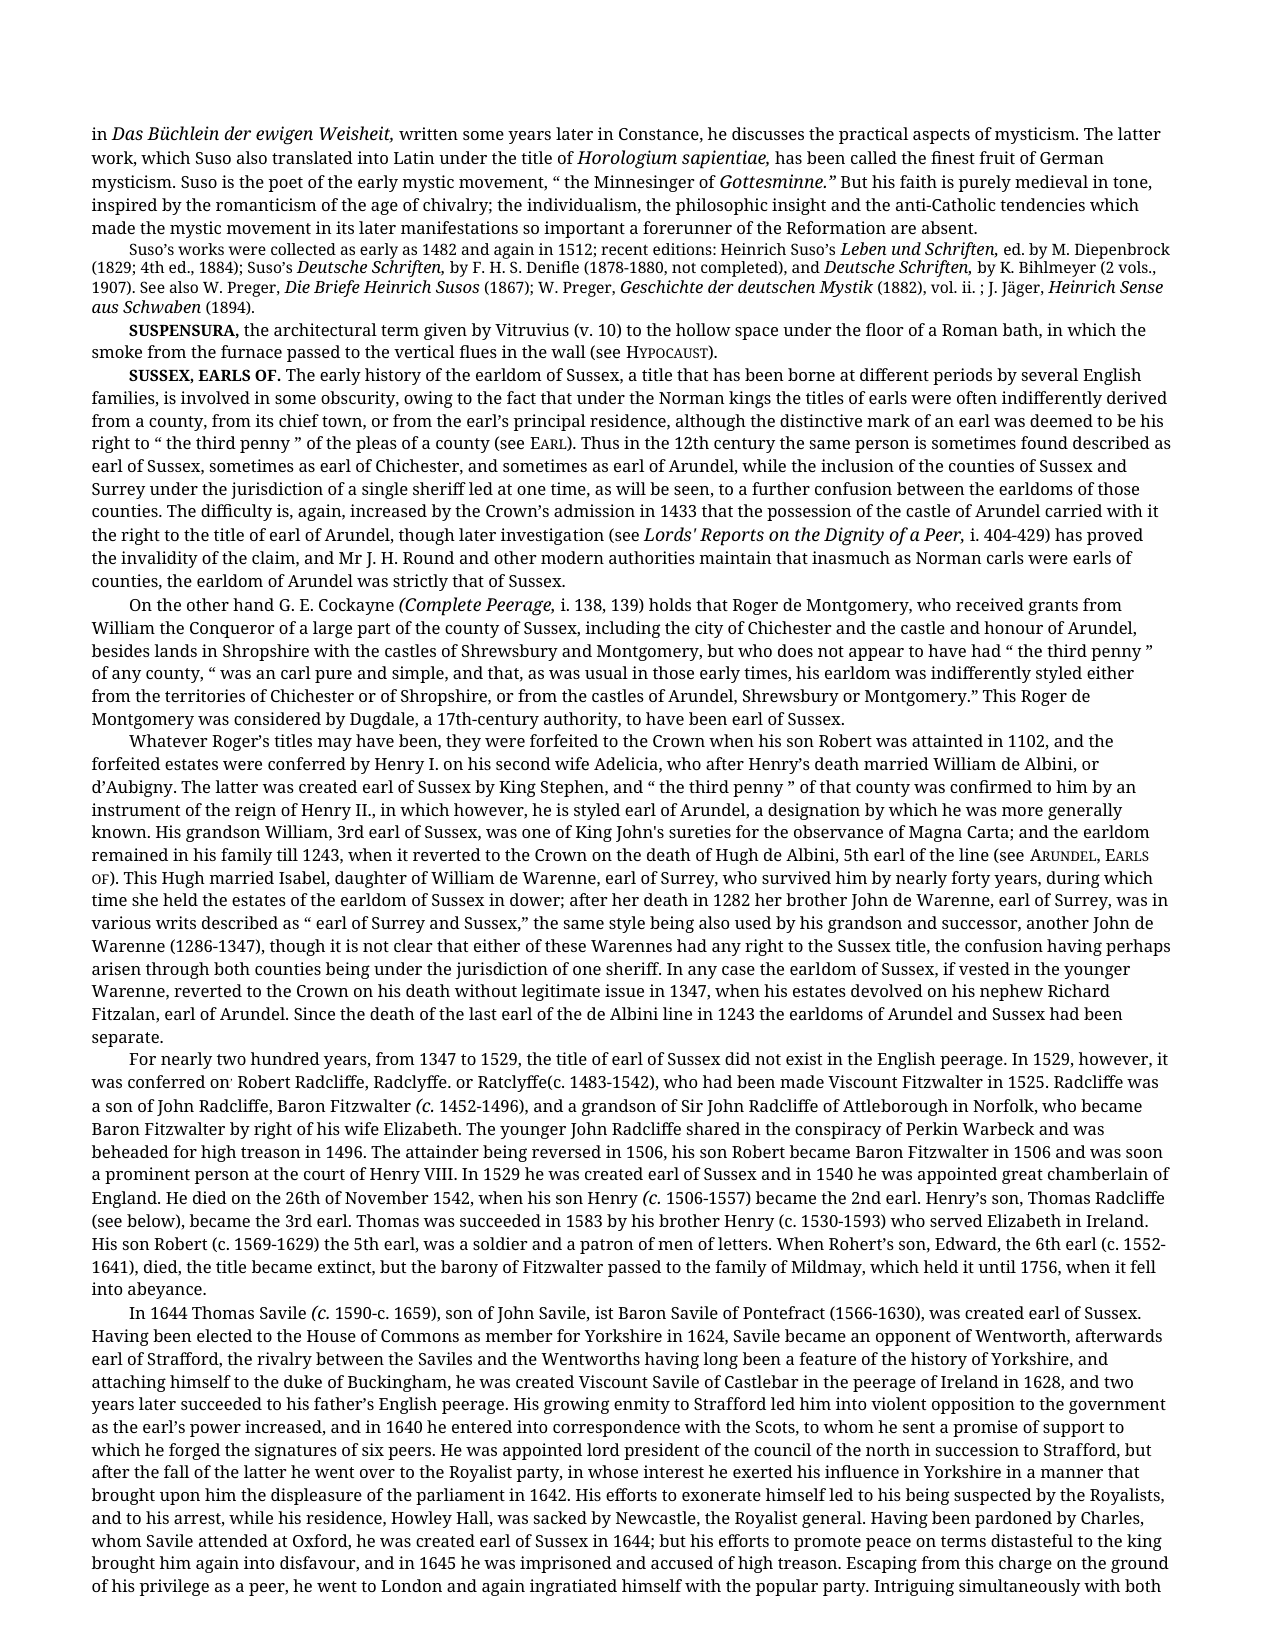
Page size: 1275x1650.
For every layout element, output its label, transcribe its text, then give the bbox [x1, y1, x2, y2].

text For nearly two hundred years, from 1347 to 1529, the title of earl of Sussex did not exist in the English peerage. In 1529, however, it was conferred on, Robert Radcliffe, Radclyffe. or Ratclyffe(c. 1483-1542), who had been made Viscount Fitzwalter in 1525. Radcliffe was a son of John Radcliffe, Baron Fitzwalter (c. 1452-1496), and a grandson of Sir John Radcliffe of Attleborough in Norfolk, who became Baron Fitzwalter by right of his wife Elizabeth. The younger John Radcliffe shared in the conspiracy of Perkin Warbeck and was beheaded for high treason in 1496. The attainder being reversed in 1506, his son Robert became Baron Fitzwalter in 1506 and was soon a prominent person at the court of Henry VIII. In 1529 he was created earl of Sussex and in 1540 he was appointed great chamberlain of England. He died on the 26th of November 1542, when his son Henry (c. 1506-1557) became the 2nd earl. Henry’s son, Thomas Radcliffe (see below), became the 3rd earl. Thomas was succeeded in 1583 by his brother Henry (c. 1530-1593) who served Elizabeth in Ireland. His son Robert (c. 1569-1629) the 5th earl, was a soldier and a patron of men of letters. When Rohert’s son, Edward, the 6th earl (c. 1552-1641), died, the title became extinct, but the barony of Fitzwalter passed to the family of Mildmay, which held it until 1756, when it fell into abeyance. [91, 1048, 1172, 1301]
text On the other hand G. E. Cockayne (Complete Peerage, i. 138, 139) holds that Roger de Montgomery, who received grants from William the Conqueror of a large part of the county of Sussex, including the city of Chichester and the castle and honour of Arundel, besides lands in Shropshire with the castles of Shrewsbury and Montgomery, but who does not appear to have had “ the third penny ” of any county, “ was an carl pure and simple, and that, as was usual in those early times, his earldom was indifferently styled either from the territories of Chichester or of Shropshire, or from the castles of Arundel, Shrewsbury or Montgomery.” This Roger de Montgomery was considered by Dugdale, a 17th-century authority, to have been earl of Sussex. [91, 592, 1172, 730]
text Suso’s works were collected as early as 1482 and again in 1512; recent editions: Heinrich Suso’s Leben und Schriften, ed. by Μ. Diepenbrock (1829; 4th ed., 1884); Suso’s Deutsche Schriften, by F. H. S. Denifle (1878-1880, not completed), and Deutsche Schriften, by K. Bihlmeyer (2 vols., 1907). See also W. Preger, Die Briefe Heinrich Susos (1867); W. Preger, Geschichte der deutschen Mystik (1882), vol. ii. ; J. Jäger, Heinrich Sense aus Schwaben (1894). [91, 239, 1172, 318]
text SUSSEX, EARLS OF. The early history of the earldom of Sussex, a title that has been borne at different periods by several English families, is involved in some obscurity, owing to the fact that under the Norman kings the titles of earls were often indifferently derived from a county, from its chief town, or from the earl’s principal residence, although the distinctive mark of an earl was deemed to be his right to “ the third penny ” of the pleas of a county (see Earl). Thus in the 12th century the same person is sometimes found described as earl of Sussex, sometimes as earl of Chichester, and sometimes as earl of Arundel, while the inclusion of the counties of Sussex and Surrey under the jurisdiction of a single sheriff led at one time, as will be seen, to a further confusion between the earldoms of those counties. The difficulty is, again, increased by the Crown’s admission in 1433 that the possession of the castle of Arundel carried with it the right to the title of earl of Arundel, though later investigation (see Lords' Reports on the Dignity of a Peer, i. 404-429) has proved the invalidity of the claim, and Mr J. H. Round and other modern authorities maintain that inasmuch as Norman carls were earls of counties, the earldom of Arundel was strictly that of Sussex. [91, 364, 1172, 592]
text SUSPENSURA, the architectural term given by Vitruvius (v. 10) to the hollow space under the floor of a Roman bath, in which the smoke from the furnace passed to the vertical flues in the wall (see Hypocaust). [91, 318, 1172, 364]
text Whatever Roger’s titles may have been, they were forfeited to the Crown when his son Robert was attainted in 1102, and the forfeited estates were conferred by Henry I. on his second wife Adelicia, who after Henry’s death married William de Albini, or d’Aubigny. The latter was created earl of Sussex by King Stephen, and “ the third penny ” of that county was confirmed to him by an instrument of the reign of Henry II., in which however, he is styled earl of Arundel, a designation by which he was more generally known. His grandson William, 3rd earl of Sussex, was one of King John's sureties for the observance of Magna Carta; and the earldom remained in his family till 1243, when it reverted to the Crown on the death of Hugh de Albini, 5th earl of the line (see Arundel, Earls of). This Hugh married Isabel, daughter of William de Warenne, earl of Surrey, who survived him by nearly forty years, during which time she held the estates of the earldom of Sussex in dower; after her death in 1282 her brother John de Warenne, earl of Surrey, was in various writs described as “ earl of Surrey and Sussex,” the same style being also used by his grandson and successor, another John de Warenne (1286-1347), though it is not clear that either of these Warennes had any right to the Sussex title, the confusion having perhaps arisen through both counties being under the jurisdiction of one sheriff. In any case the earldom of Sussex, if vested in the younger Warenne, reverted to the Crown on his death without legitimate issue in 1347, when his estates devolved on his nephew Richard Fitzalan, earl of Arundel. Since the death of the last earl of the de Albini line in 1243 the earldoms of Arundel and Sussex had been separate. [91, 730, 1172, 1048]
text in Das Büchlein der ewigen Weisheit, written some years later in Constance, he discusses the practical aspects of mysticism. The latter work, which Suso also translated into Latin under the title of Horologium sapientiae, has been called the finest fruit of German mysticism. Suso is the poet of the early mystic movement, “ the Minnesinger of Gottesminne.” But his faith is purely medieval in tone, inspired by the romanticism of the age of chivalry; the individualism, the philosophic insight and the anti-Catholic tendencies which made the mystic movement in its later manifestations so important a forerunner of the Reformation are absent. [91, 121, 1172, 239]
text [91, 1301, 1172, 1597]
